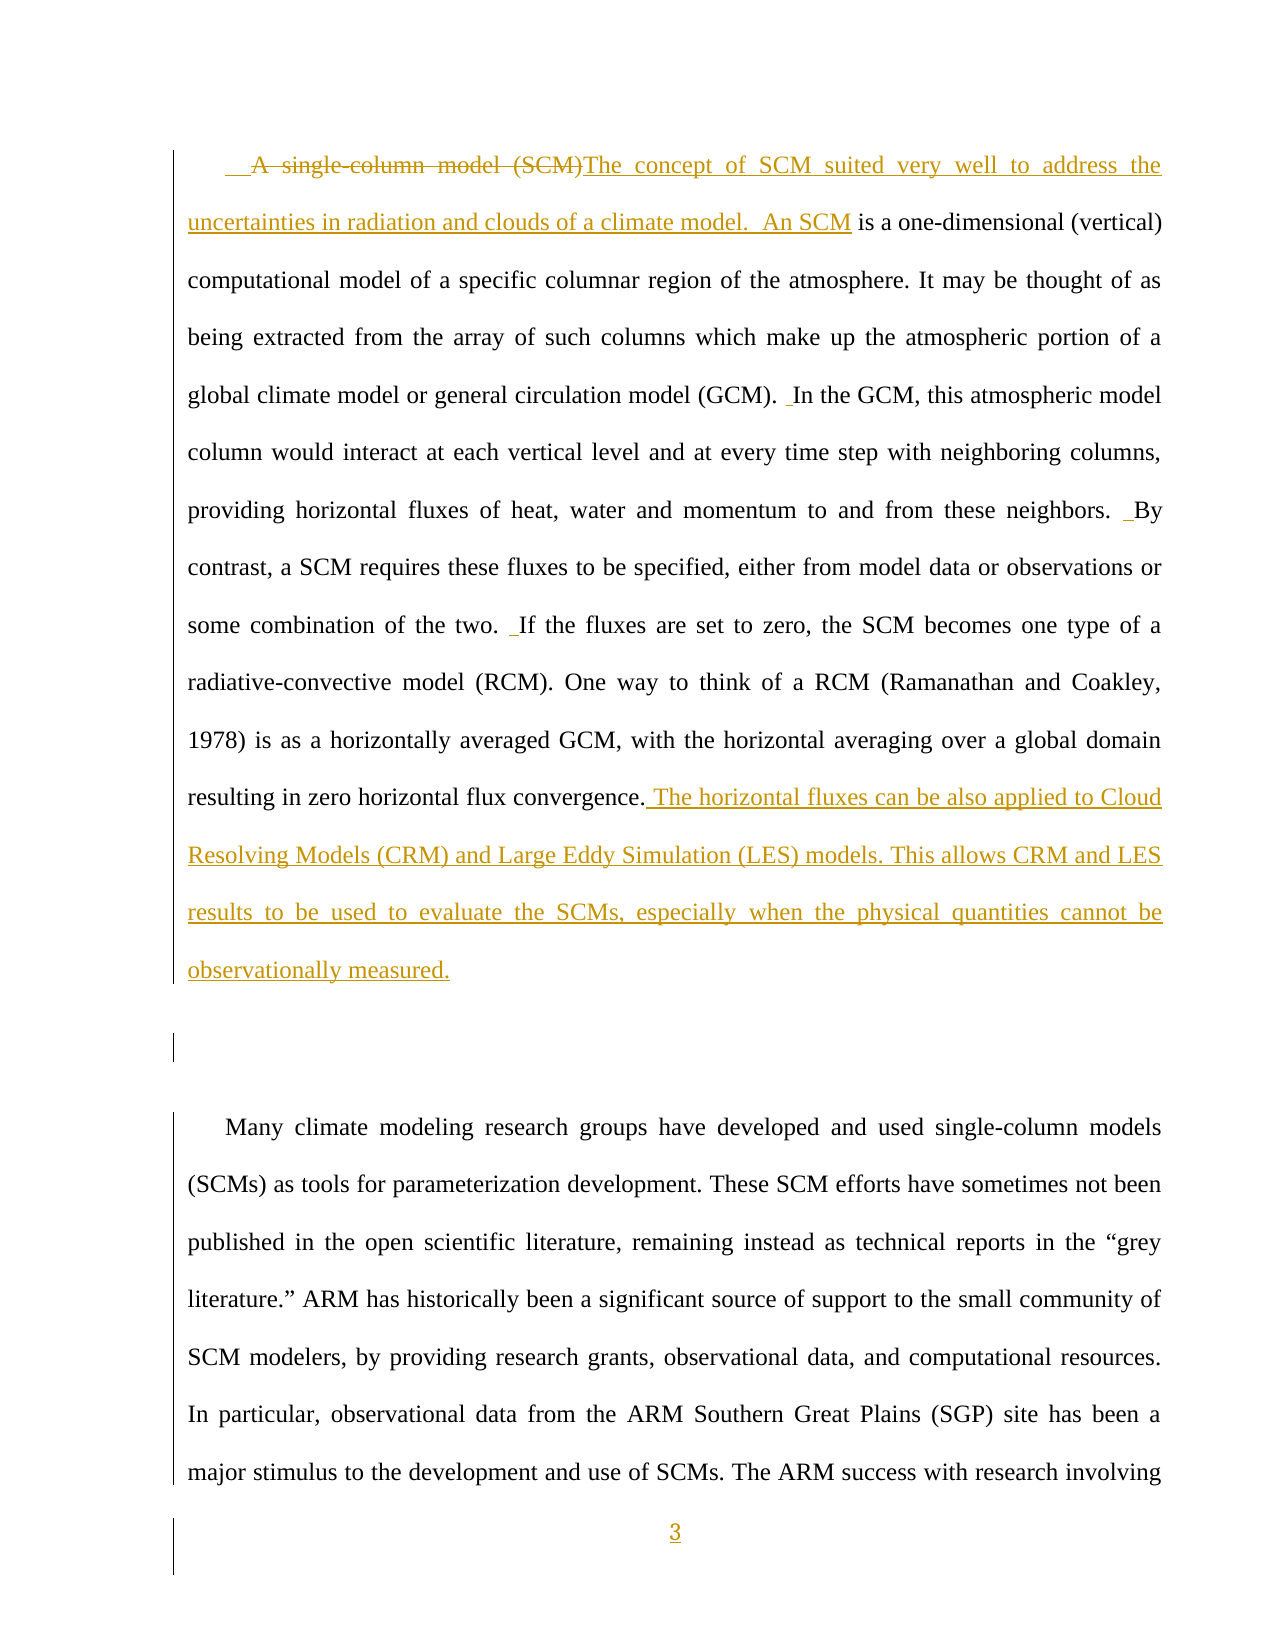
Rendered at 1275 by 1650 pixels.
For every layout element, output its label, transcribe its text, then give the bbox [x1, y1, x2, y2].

text is a one-dimensional (vertical) computational model of a specific columnar region of the atmosphere. It may be thought of as being extracted from the array of such columns which make up the atmospheric portion of a global climate model or general circulation model (GCM). In the GCM, this atmospheric model column would interact at each vertical level and at every time step with neighboring columns, providing horizontal fluxes of heat, water and momentum to and from these neighbors. By contrast, a SCM requires these fluxes to be specified, either from model data or observations or some combination of the two. If the fluxes are set to zero, the SCM becomes one type of a radiative-convective model (RCM). One way to think of a RCM (Ramanathan and Coakley, 1978) is as a horizontally averaged GCM, with the horizontal averaging over a global domain resulting in zero horizontal flux convergence. [187, 923, 1162, 984]
text is a one-dimensional (vertical) computational model of a specific columnar region of the atmosphere. It may be thought of as being extracted from the array of such columns which make up the atmospheric portion of a global climate model or general circulation model (GCM). In the GCM, this atmospheric model column would interact at each vertical level and at every time step with neighboring columns, providing horizontal fluxes of heat, water and momentum to and from these neighbors. By contrast, a SCM requires these fluxes to be specified, either from model data or observations or some combination of the two. If the fluxes are set to zero, the SCM becomes one type of a radiative-convective model (RCM). One way to think of a RCM (Ramanathan and Coakley, 1978) is as a horizontally averaged GCM, with the horizontal averaging over a global domain resulting in zero horizontal flux convergence. [187, 150, 1162, 865]
text is a one-dimensional (vertical) computational model of a specific columnar region of the atmosphere. It may be thought of as being extracted from the array of such columns which make up the atmospheric portion of a global climate model or general circulation model (GCM). In the GCM, this atmospheric model column would interact at each vertical level and at every time step with neighboring columns, providing horizontal fluxes of heat, water and momentum to and from these neighbors. By contrast, a SCM requires these fluxes to be specified, either from model data or observations or some combination of the two. If the fluxes are set to zero, the SCM becomes one type of a radiative-convective model (RCM). One way to think of a RCM (Ramanathan and Coakley, 1978) is as a horizontally averaged GCM, with the horizontal averaging over a global domain resulting in zero horizontal flux convergence. [187, 866, 1162, 922]
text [187, 1112, 1162, 1485]
